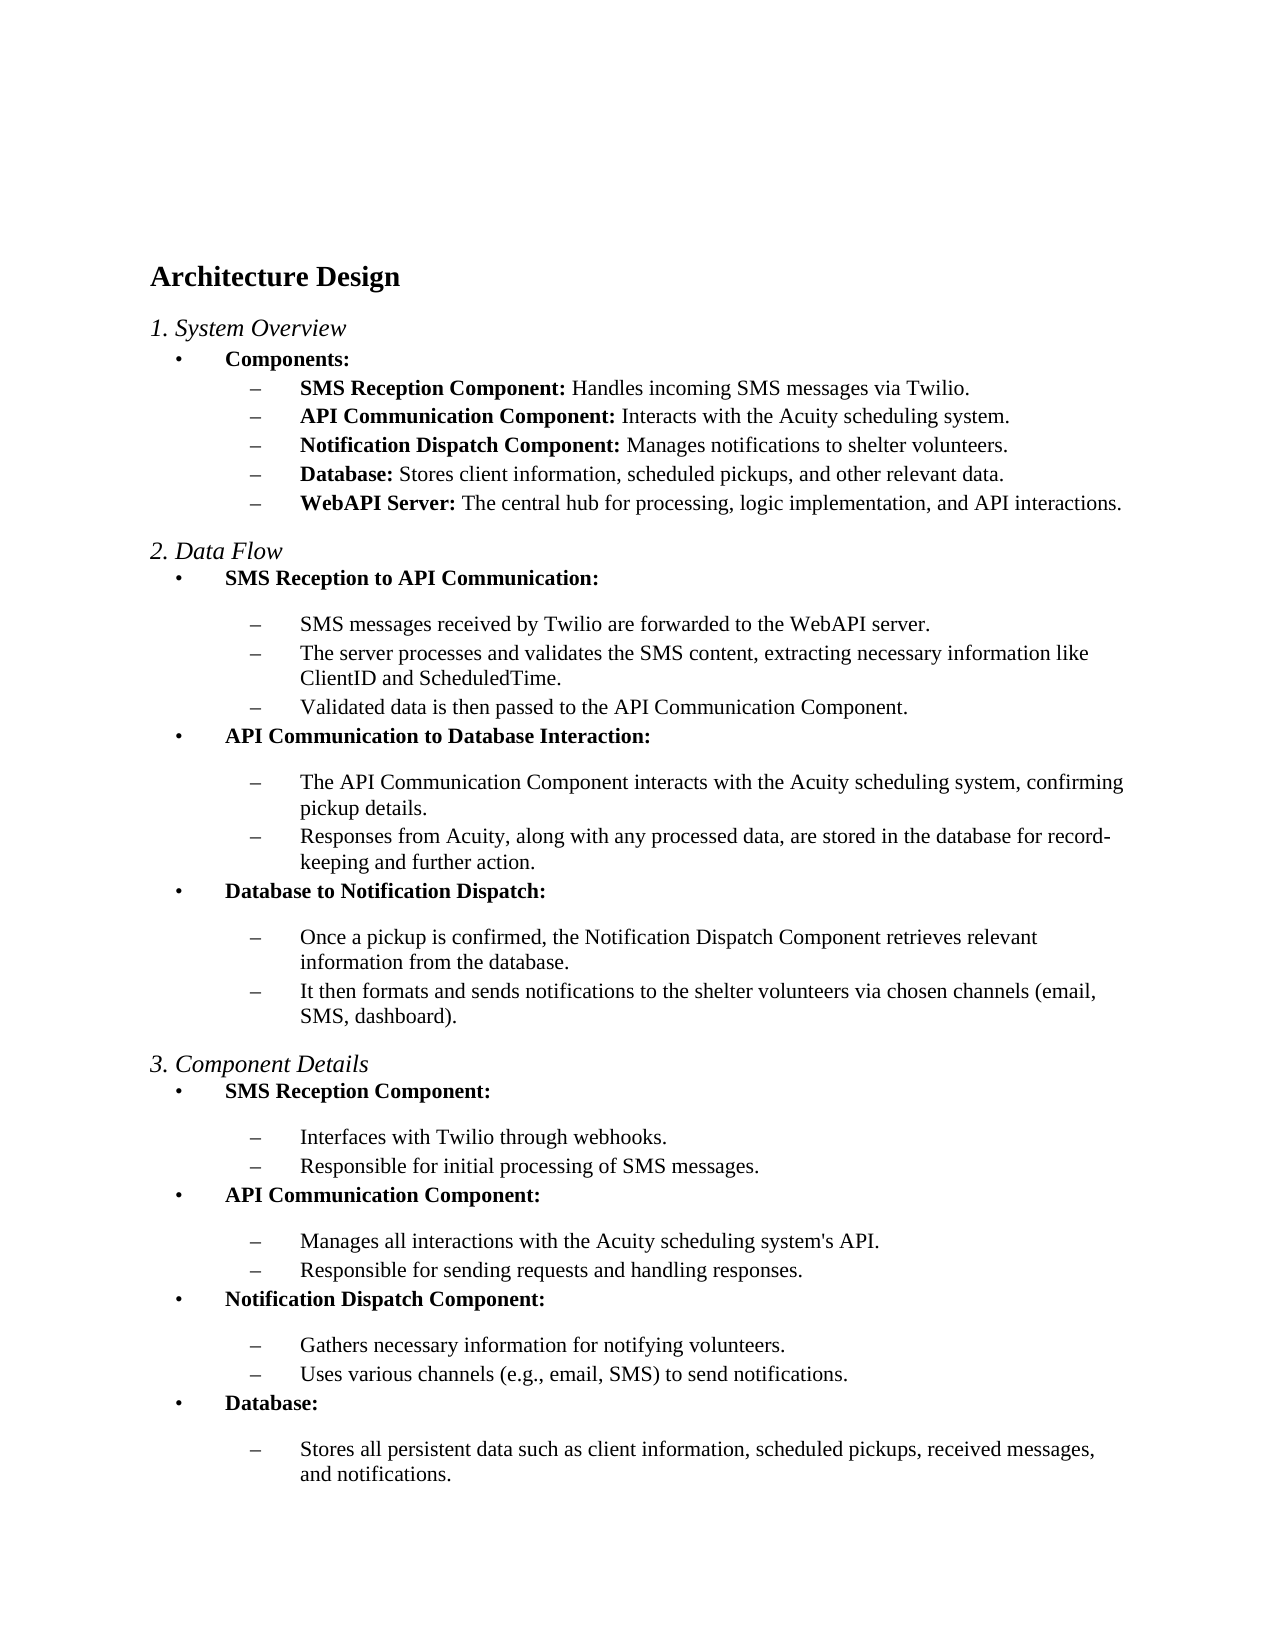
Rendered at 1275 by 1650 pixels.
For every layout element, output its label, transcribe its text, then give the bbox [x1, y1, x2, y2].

list Responses from Acuity, along with any processed data, are stored in the database for record-keeping and further action. [250, 823, 1125, 874]
list Components: [175, 346, 1125, 371]
list Interfaces with Twilio through webhooks. [250, 1124, 1125, 1149]
list Database: Stores client information, scheduled pickups, and other relevant data. [250, 461, 1125, 487]
list API Communication Component: [175, 1182, 1125, 1207]
list Validated data is then passed to the API Communication Component. [250, 694, 1125, 719]
list Manages all interactions with the Acuity scheduling system's API. [250, 1228, 1125, 1253]
subtitle 2. Data Flow [150, 536, 1125, 565]
list SMS Reception Component: [175, 1078, 1125, 1103]
subtitle Architecture Design [150, 259, 1125, 292]
list SMS Reception to API Communication: [175, 565, 1125, 590]
list It then formats and sends notifications to the shelter volunteers via chosen channels (email, SMS, dashboard). [250, 978, 1125, 1028]
list Stores all persistent data such as client information, scheduled pickups, received messages, and notifications. [250, 1436, 1125, 1486]
list Once a pickup is confirmed, the Notification Dispatch Component retrieves relevant information from the database. [250, 924, 1125, 974]
list Database to Notification Dispatch: [175, 878, 1125, 903]
list SMS Reception Component: Handles incoming SMS messages via Twilio. [250, 374, 1125, 400]
list SMS messages received by Twilio are forwarded to the WebAPI server. [250, 611, 1125, 636]
list Gathers necessary information for notifying volunteers. [250, 1332, 1125, 1357]
list WebAPI Server: The central hub for processing, logic implementation, and API interactions. [250, 490, 1125, 516]
list API Communication Component: Interacts with the Acuity scheduling system. [250, 403, 1125, 429]
list Notification Dispatch Component: [175, 1286, 1125, 1311]
list Responsible for initial processing of SMS messages. [250, 1153, 1125, 1178]
list Responsible for sending requests and handling responses. [250, 1257, 1125, 1282]
subtitle 1. System Overview [150, 313, 1125, 342]
list Database: [175, 1390, 1125, 1415]
list The server processes and validates the SMS content, extracting necessary information like ClientID and ScheduledTime. [250, 640, 1125, 691]
list Uses various channels (e.g., email, SMS) to send notifications. [250, 1361, 1125, 1386]
list The API Communication Component interacts with the Acuity scheduling system, confirming pickup details. [250, 769, 1125, 820]
list API Communication to Database Interaction: [175, 723, 1125, 748]
list Notification Dispatch Component: Manages notifications to shelter volunteers. [250, 432, 1125, 458]
subtitle 3. Component Details [150, 1049, 1125, 1078]
